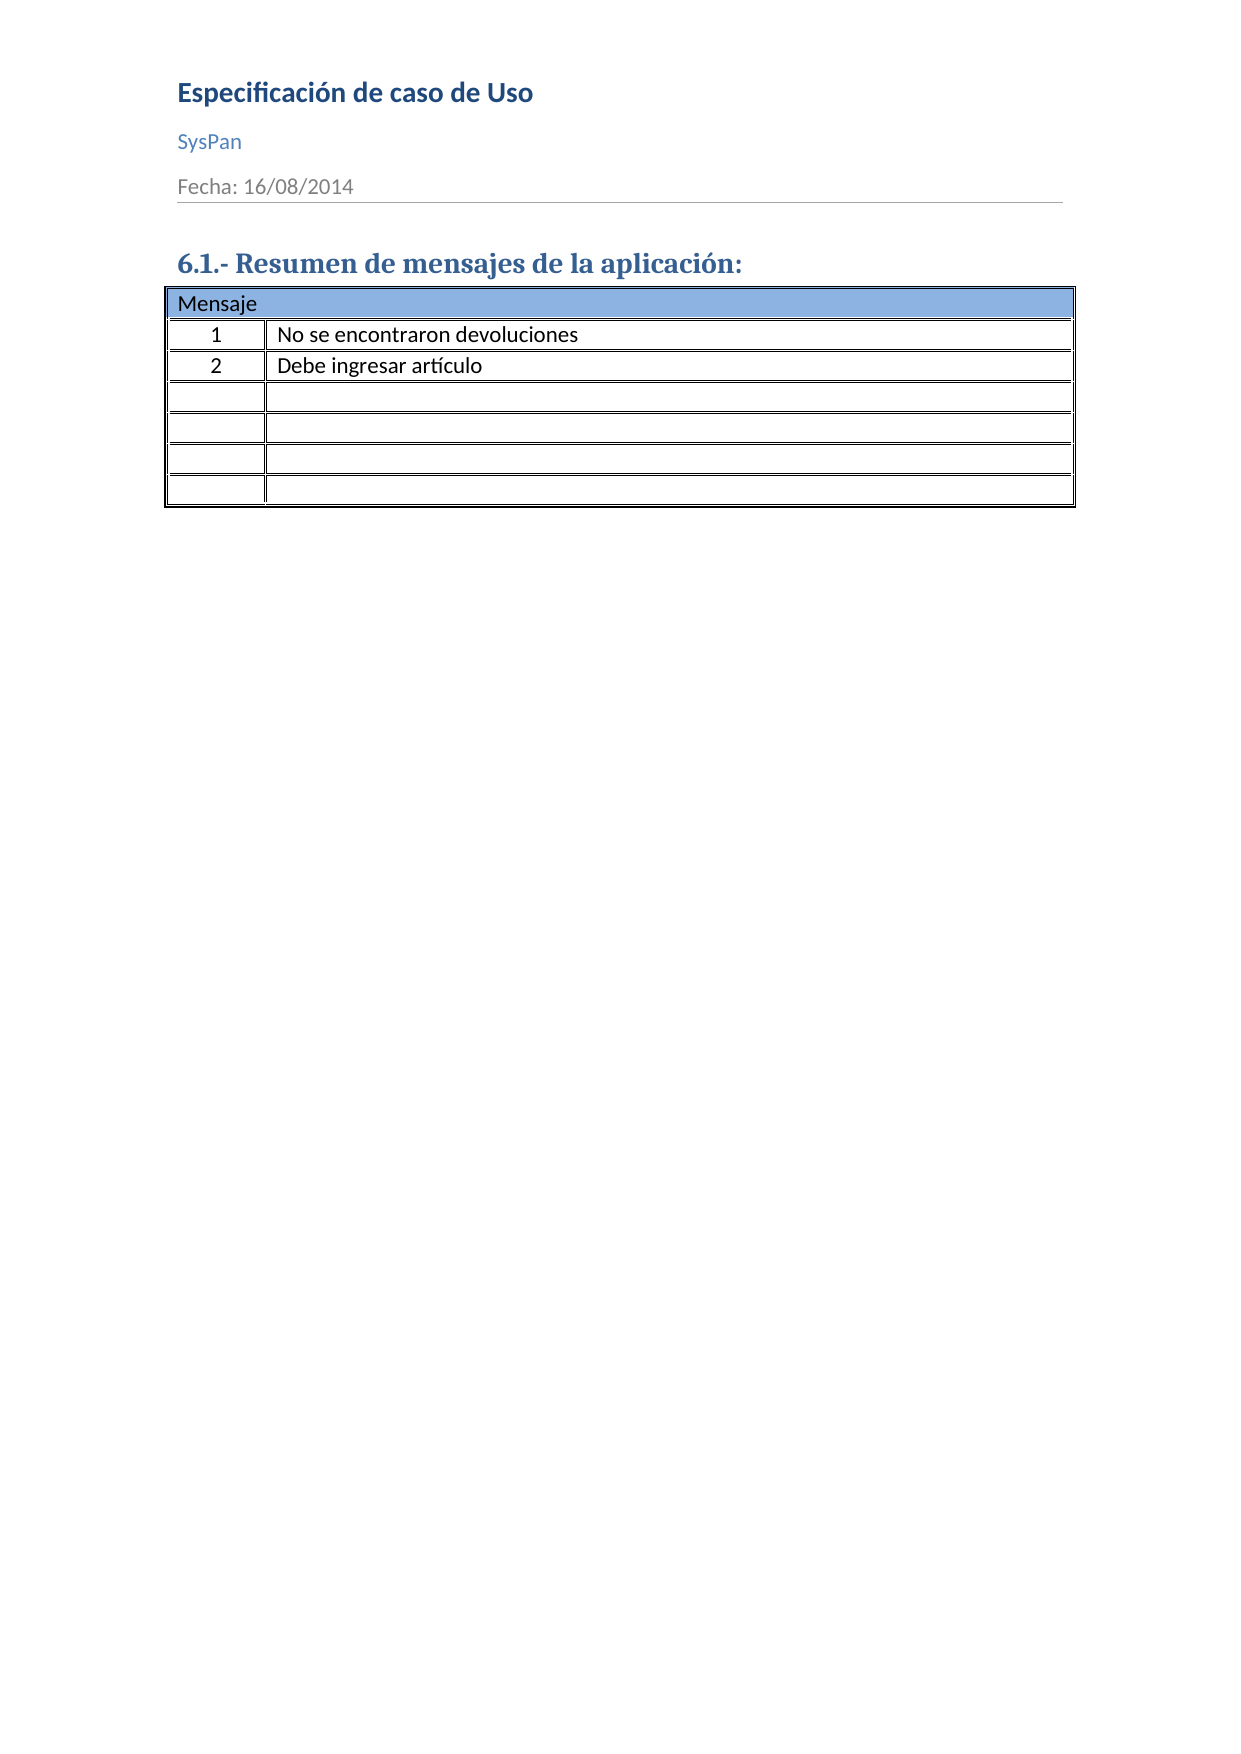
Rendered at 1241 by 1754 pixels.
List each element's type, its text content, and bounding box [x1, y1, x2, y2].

table_cell [166, 442, 266, 473]
table_cell Debe ingresar artículo [267, 349, 1073, 380]
table_cell No se encontraron devoluciones [267, 318, 1073, 348]
table_cell [168, 380, 264, 411]
table_cell [168, 411, 264, 442]
table_cell 1 [168, 318, 264, 348]
table_cell 2 [168, 349, 264, 380]
table_cell [266, 442, 1074, 473]
table_header Mensaje [168, 289, 1073, 317]
subtitle 6.1.- Resumen de mensajes de la aplicación: [177, 248, 1063, 281]
table_cell [166, 473, 266, 504]
table_cell [266, 473, 1074, 504]
table_cell [267, 380, 1073, 411]
table_cell [267, 411, 1073, 442]
